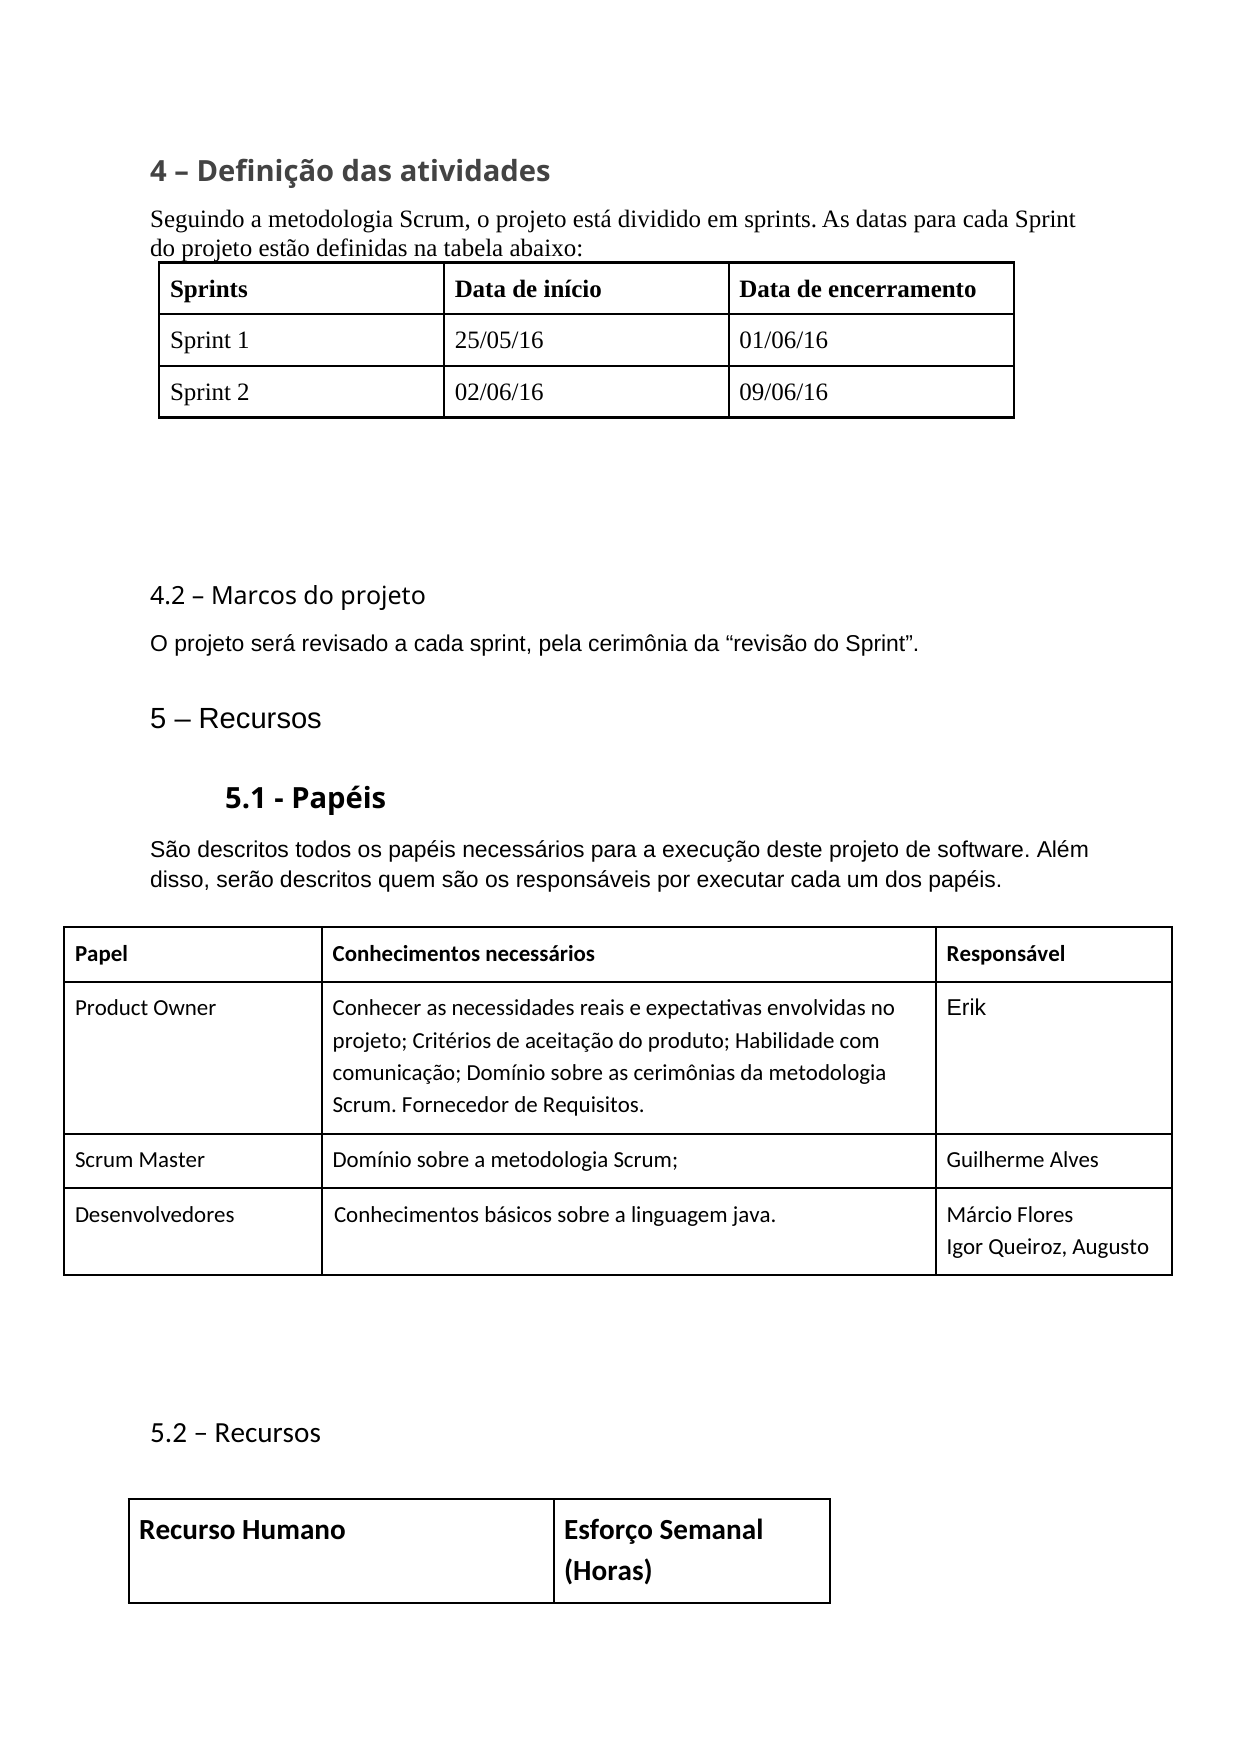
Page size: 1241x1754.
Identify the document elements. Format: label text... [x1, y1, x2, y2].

subtitle 4 – Definição das atividades [150, 150, 1090, 190]
table_header Recurso Humano [130, 1500, 553, 1602]
table_header Sprints [160, 264, 443, 313]
table_cell Domínio sobre a metodologia Scrum; [323, 1135, 935, 1187]
subtitle 5.2 – Recursos [150, 1414, 1090, 1450]
subtitle 5.1 - Papéis [150, 777, 1090, 817]
subtitle 5 – Recursos [150, 701, 1090, 735]
table_header Conhecimentos necessários [323, 928, 935, 981]
table_cell Márcio Flores Igor Queiroz, Augusto [937, 1189, 1171, 1274]
table_cell Erik [937, 983, 1171, 1132]
table_cell Sprint 1 [160, 315, 443, 365]
table_cell 01/06/16 [730, 315, 1013, 365]
table_cell Conhecimentos básicos sobre a linguagem java. [323, 1189, 935, 1274]
table_cell Product Owner [65, 983, 321, 1132]
table_cell Guilherme Alves [937, 1135, 1171, 1187]
table_header Data de início [445, 264, 728, 313]
table_cell Sprint 2 [160, 367, 443, 416]
table_cell Desenvolvedores [65, 1189, 321, 1274]
table_header Data de encerramento [730, 264, 1013, 313]
table_cell 09/06/16 [730, 367, 1013, 416]
table_cell 02/06/16 [445, 367, 728, 416]
subtitle 4.2 – Marcos do projeto [150, 578, 1090, 612]
table_cell Conhecer as necessidades reais e expectativas envolvidas no projeto; Critérios de aceitação do produto; Habilidade com comunicação; Domínio sobre as cerimônias da metodologia Scrum. Fornecedor de Requisitos. [323, 983, 935, 1132]
text O projeto será revisado a cada sprint, pela cerimônia da “revisão do Sprint”. [150, 629, 1090, 656]
text São descritos todos os papéis necessários para a execução deste projeto de software. Além disso, serão descritos quem são os responsáveis por executar cada um dos papéis. [150, 836, 1090, 892]
table_cell 25/05/16 [445, 315, 728, 365]
table_cell Scrum Master [65, 1135, 321, 1187]
table_header Responsável [937, 928, 1171, 981]
table_header Papel [65, 928, 321, 981]
text Seguindo a metodologia Scrum, o projeto está dividido em sprints. As datas para cada Sprint do projeto estão definidas na tabela abaixo: [150, 204, 1090, 261]
table_header Esforço Semanal (Horas) [555, 1500, 829, 1602]
